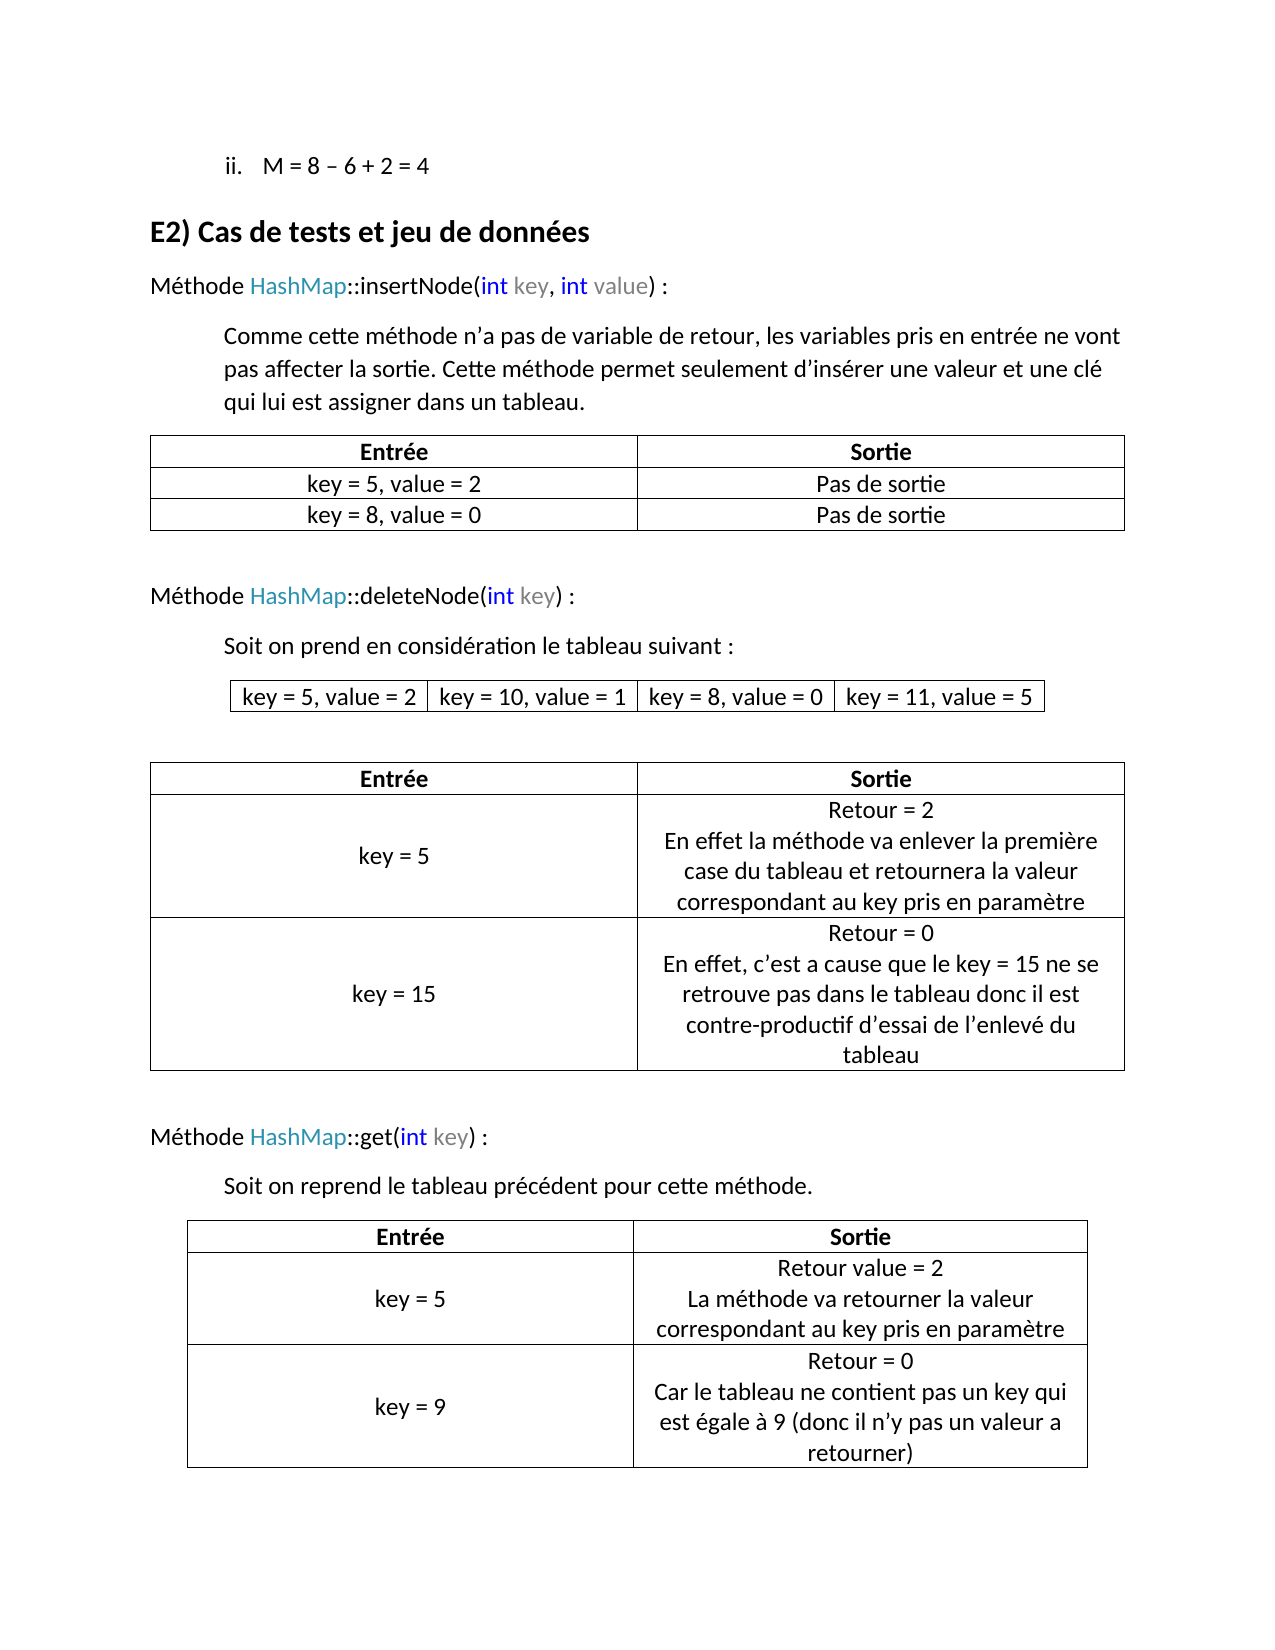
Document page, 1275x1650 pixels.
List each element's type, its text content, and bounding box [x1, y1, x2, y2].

table_header Sortie [638, 763, 1124, 793]
table_cell key = 5 [151, 795, 637, 917]
table_cell key = 5 [188, 1253, 633, 1344]
table_cell key = 9 [188, 1345, 633, 1467]
table_cell key = 8, value = 0 [151, 499, 637, 530]
table_header key = 5, value = 2 [231, 681, 427, 711]
table_cell Retour value = 2 La méthode va retourner la valeur correspondant au key pris en paramètre [634, 1253, 1087, 1344]
table_header key = 11, value = 5 [835, 681, 1044, 711]
table_header key = 10, value = 1 [428, 681, 637, 711]
table_cell key = 5, value = 2 [151, 468, 637, 498]
list M = 8 – 6 + 2 = 4 [225, 150, 1125, 181]
table_header Entrée [151, 436, 637, 467]
table_cell Retour = 0 En effet, c’est a cause que le key = 15 ne se retrouve pas dans le tableau donc il est contre-productif d’essai de l’enlevé du tableau [638, 918, 1124, 1070]
text Comme cette méthode n’a pas de variable de retour, les variables pris en entrée ne vont pas affecter la sortie. Cette méthode permet seulement d’insérer une valeur et une clé qui lui est assigner dans un tableau. [224, 320, 1125, 416]
table_header key = 8, value = 0 [638, 681, 834, 711]
text Méthode HashMap::insertNode(int key, int value) : [150, 270, 1125, 301]
text Soit on reprend le tableau précédent pour cette méthode. [150, 1170, 1125, 1201]
table_cell key = 15 [151, 918, 637, 1070]
text E2) Cas de tests et jeu de données [150, 212, 1125, 251]
table_header Sortie [634, 1221, 1087, 1252]
table_cell Retour = 2 En effet la méthode va enlever la première case du tableau et retournera la valeur correspondant au key pris en paramètre [638, 795, 1124, 917]
table_header Sortie [638, 436, 1124, 467]
table_header Entrée [151, 763, 637, 793]
table_cell Pas de sortie [638, 499, 1124, 530]
text Soit on prend en considération le tableau suivant : [150, 630, 1125, 661]
table_header Entrée [188, 1221, 633, 1252]
table_cell Pas de sortie [638, 468, 1124, 498]
text Méthode HashMap::get(int key) : [150, 1121, 1125, 1151]
table_cell Retour = 0 Car le tableau ne contient pas un key qui est égale à 9 (donc il n’y pas un valeur a retourner) [634, 1345, 1087, 1467]
text Méthode HashMap::deleteNode(int key) : [150, 581, 1125, 611]
